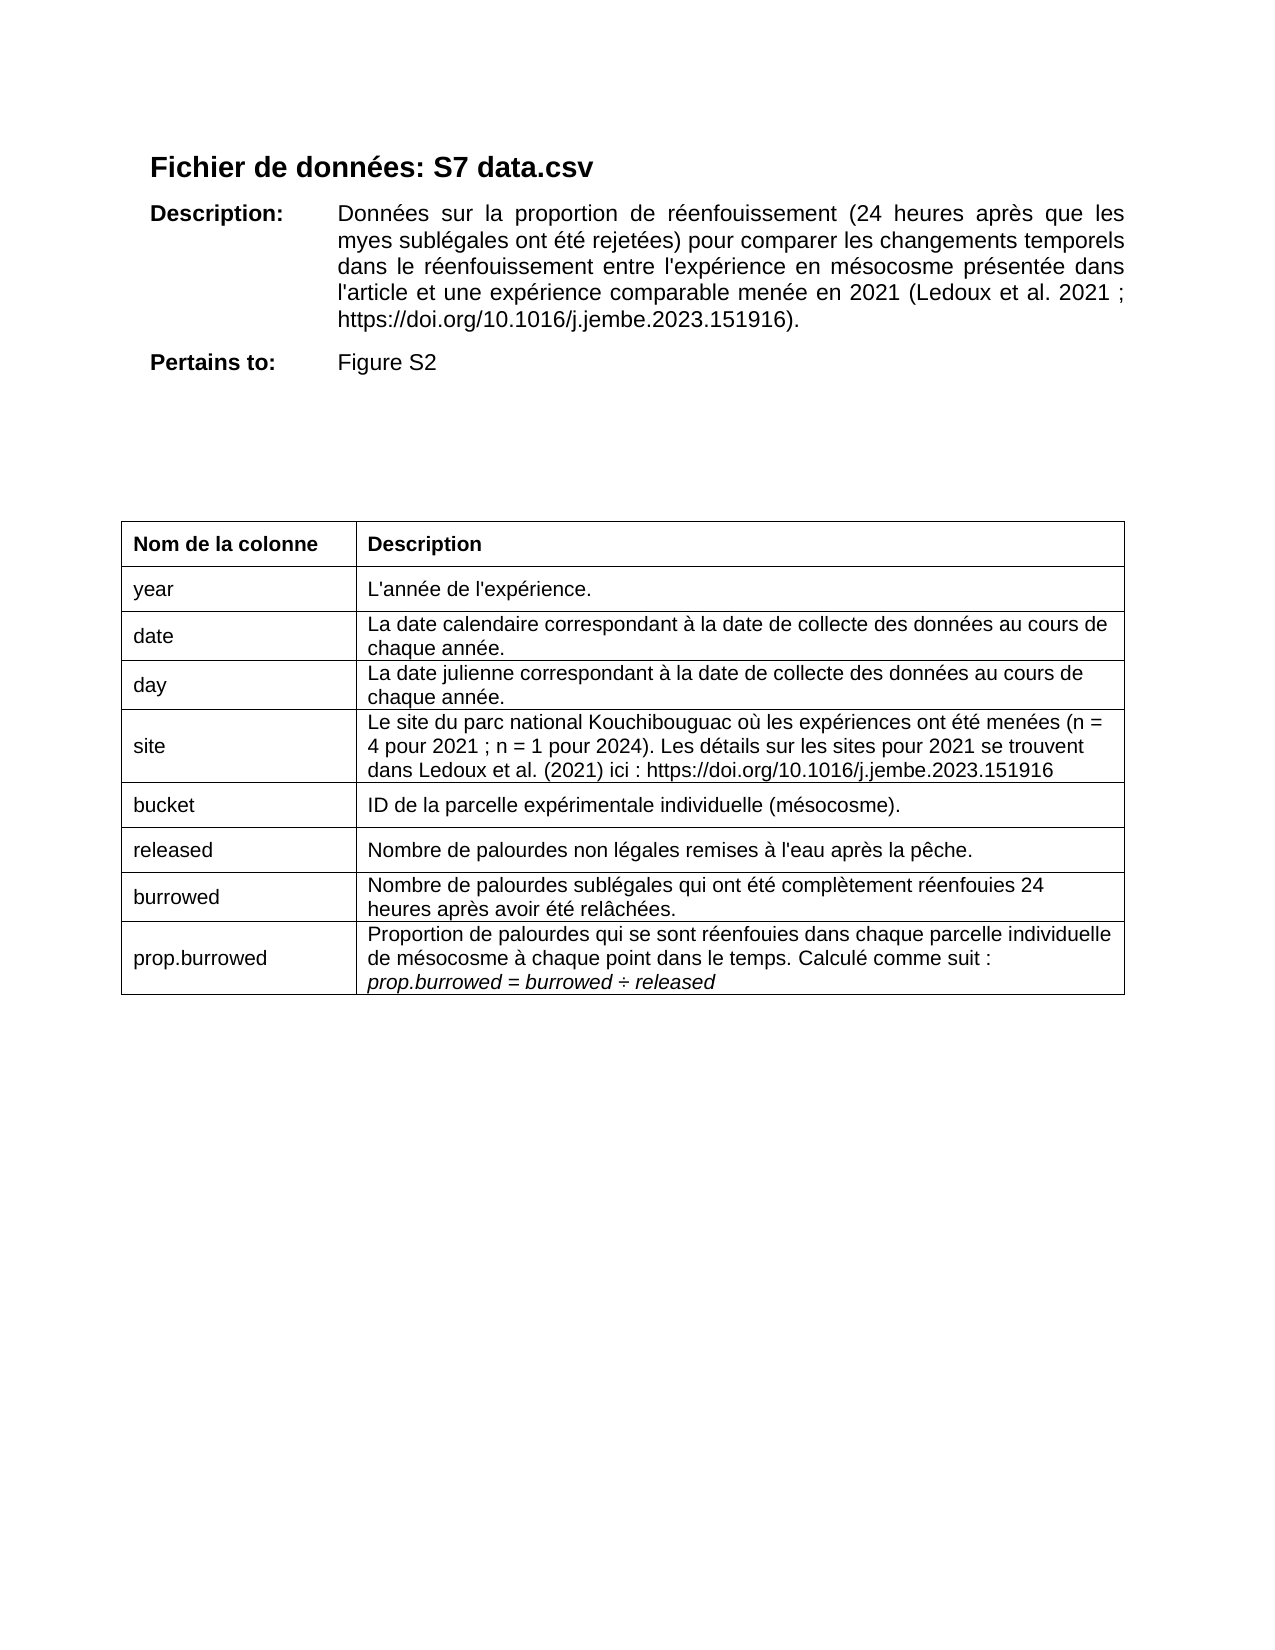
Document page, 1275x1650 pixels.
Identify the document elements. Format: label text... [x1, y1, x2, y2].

table_cell ID de la parcelle expérimentale individuelle (mésocosme). [357, 783, 1124, 827]
text Description: Données sur la proportion de réenfouissement (24 heures après que les myes sublégales ont été rejetées) pour comparer les changements temporels dans le réenfouissement entre l'expérience en mésocosme présentée dans l'article et une expérience comparable menée en 2021 (Ledoux et al. 2021 ; https://doi.org/10.1016/j.jembe.2023.151916). [150, 200, 1125, 332]
table_cell L'année de l'expérience. [357, 567, 1124, 611]
table_cell prop.burrowed [122, 922, 356, 993]
table_cell Nombre de palourdes non légales remises à l'eau après la pêche. [357, 828, 1124, 872]
table_cell Nombre de palourdes sublégales qui ont été complètement réenfouies 24 heures après avoir été relâchées. [357, 873, 1124, 921]
text Pertains to: Figure S2 [150, 349, 1125, 375]
table_cell bucket [122, 783, 356, 827]
table_header Nom de la colonne [122, 522, 356, 566]
table_cell date [122, 612, 356, 660]
table_cell year [122, 567, 356, 611]
table_cell Proportion de palourdes qui se sont réenfouies dans chaque parcelle individuelle de mésocosme à chaque point dans le temps. Calculé comme suit : prop.burrowed = burrowed ÷ released [357, 922, 1124, 993]
table_cell site [122, 710, 356, 782]
table_cell burrowed [122, 873, 356, 921]
table_cell La date calendaire correspondant à la date de collecte des données au cours de chaque année. [357, 612, 1124, 660]
table_cell Le site du parc national Kouchibouguac où les expériences ont été menées (n = 4 pour 2021 ; n = 1 pour 2024). Les détails sur les sites pour 2021 se trouvent dans Ledoux et al. (2021) ici : https://doi.org/10.1016/j.jembe.2023.151916 [357, 710, 1124, 782]
table_cell La date julienne correspondant à la date de collecte des données au cours de chaque année. [357, 661, 1124, 709]
table_cell released [122, 828, 356, 872]
text Fichier de données: S7 data.csv [150, 150, 1125, 183]
table_cell day [122, 661, 356, 709]
table_header Description [357, 522, 1124, 566]
